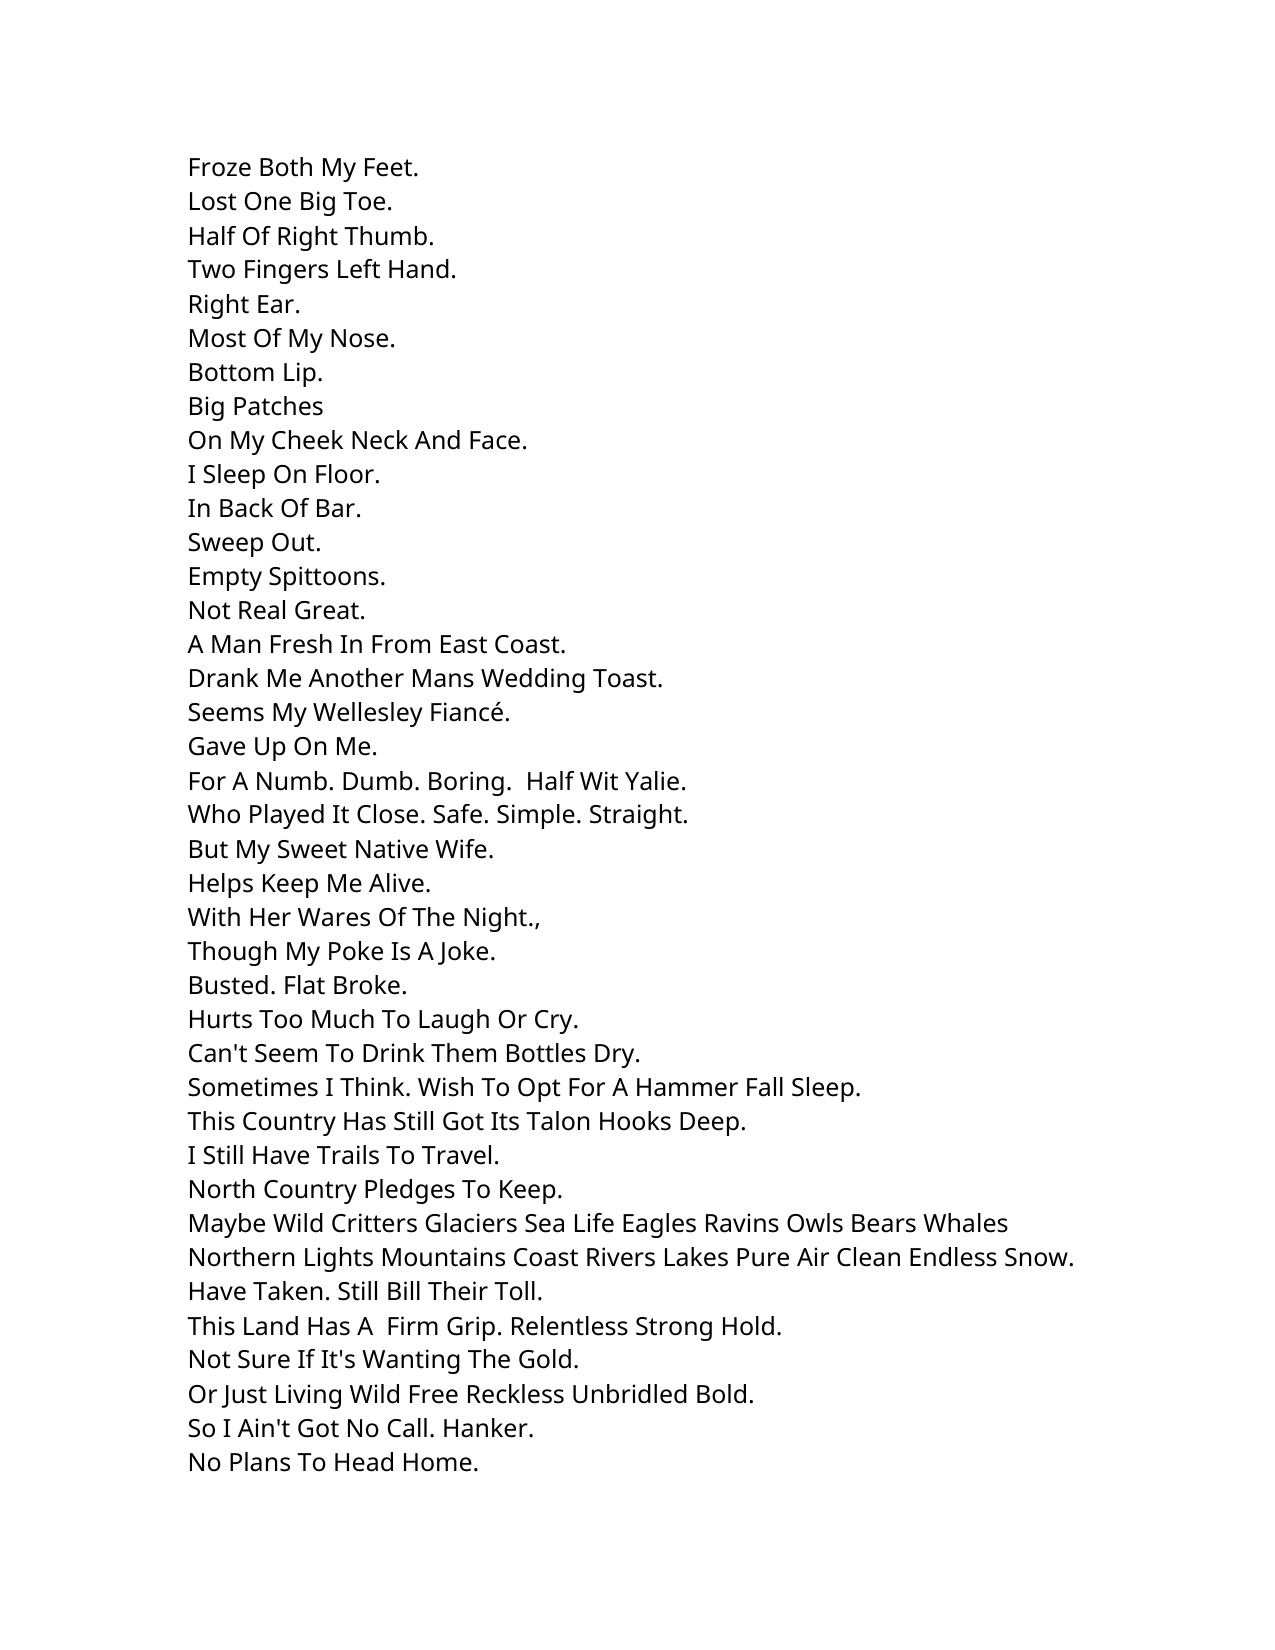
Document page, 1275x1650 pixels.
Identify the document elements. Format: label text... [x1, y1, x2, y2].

text On My Cheek Neck And Face. [187, 422, 1087, 457]
text With Her Wares Of The Night., [187, 899, 1087, 933]
text Though My Poke Is A Joke. [187, 933, 1087, 967]
text Hurts Too Much To Laugh Or Cry. [187, 1002, 1087, 1036]
text Two Fingers Left Hand. [187, 252, 1087, 286]
text A Man Fresh In From East Coast. [187, 627, 1087, 661]
text Sweep Out. [187, 525, 1087, 559]
text Gave Up On Me. [187, 729, 1087, 763]
text Busted. Flat Broke. [187, 967, 1087, 1002]
text Empty Spittoons. [187, 559, 1087, 593]
text Right Ear. [187, 286, 1087, 320]
text But My Sweet Native Wife. [187, 831, 1087, 865]
text I Still Have Trails To Travel. [187, 1138, 1087, 1172]
text I Sleep On Floor. [187, 457, 1087, 491]
text Can't Seem To Drink Them Bottles Dry. [187, 1036, 1087, 1070]
text Seems My Wellesley Fiancé. [187, 695, 1087, 729]
text No Plans To Head Home. [187, 1444, 1087, 1478]
text Helps Keep Me Alive. [187, 865, 1087, 899]
text Not Sure If It's Wanting The Gold. [187, 1342, 1087, 1376]
text Big Patches [187, 388, 1087, 422]
text For A Numb. Dumb. Boring. Half Wit Yalie. [187, 763, 1087, 797]
text Most Of My Nose. [187, 320, 1087, 354]
text North Country Pledges To Keep. [187, 1172, 1087, 1206]
text Or Just Living Wild Free Reckless Unbridled Bold. [187, 1376, 1087, 1410]
text Drank Me Another Mans Wedding Toast. [187, 661, 1087, 695]
text This Country Has Still Got Its Talon Hooks Deep. [187, 1104, 1087, 1138]
text This Land Has A Firm Grip. Relentless Strong Hold. [187, 1308, 1087, 1342]
text Half Of Right Thumb. [187, 218, 1087, 252]
text Froze Both My Feet. [187, 150, 1087, 184]
text In Back Of Bar. [187, 491, 1087, 525]
text Sometimes I Think. Wish To Opt For A Hammer Fall Sleep. [187, 1070, 1087, 1104]
text So I Ain't Got No Call. Hanker. [187, 1410, 1087, 1444]
text Lost One Big Toe. [187, 184, 1087, 218]
text Not Real Great. [187, 593, 1087, 627]
text Bottom Lip. [187, 354, 1087, 388]
text Have Taken. Still Bill Their Toll. [187, 1274, 1087, 1308]
text Maybe Wild Critters Glaciers Sea Life Eagles Ravins Owls Bears Whales Northern Lights Mountains Coast Rivers Lakes Pure Air Clean Endless Snow. [187, 1206, 1087, 1274]
text Who Played It Close. Safe. Simple. Straight. [187, 797, 1087, 831]
